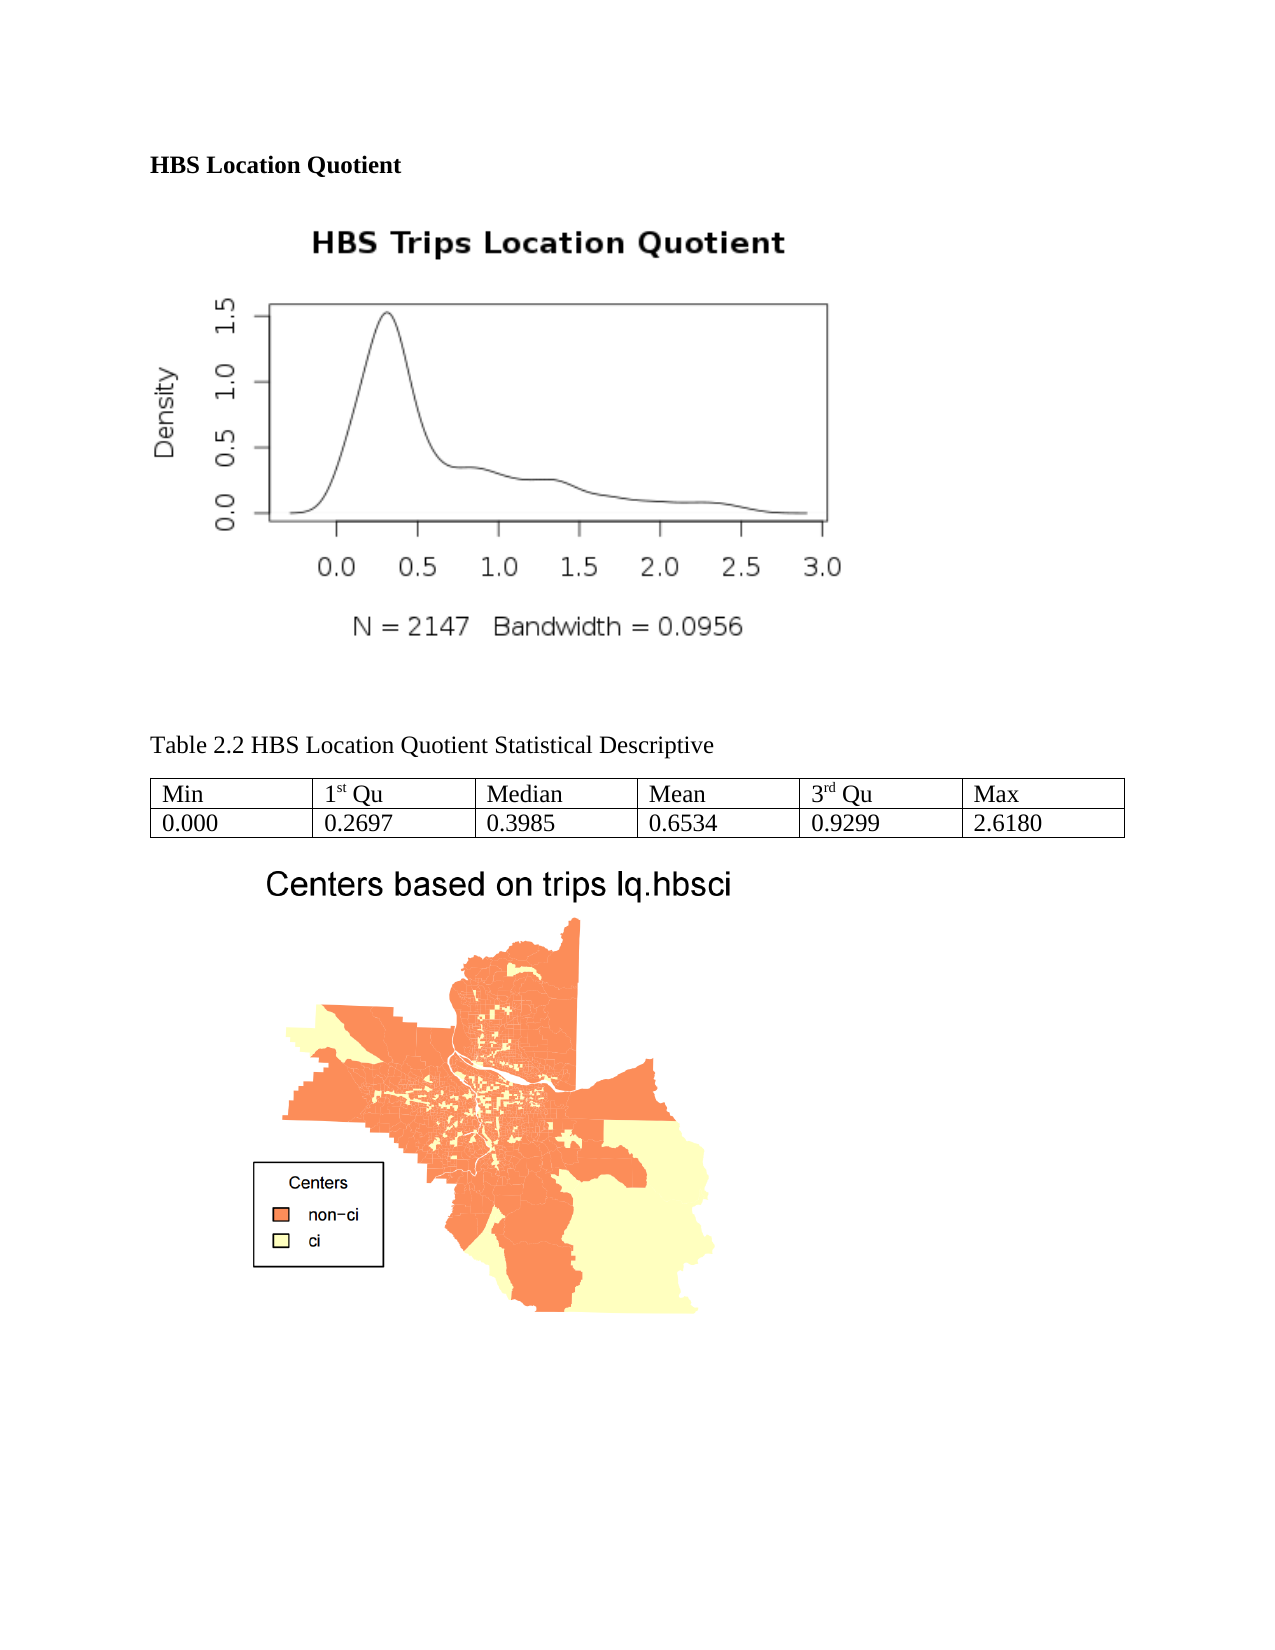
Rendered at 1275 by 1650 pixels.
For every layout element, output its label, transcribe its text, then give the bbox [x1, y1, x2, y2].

table_cell 0.6534 [638, 809, 799, 837]
picture [150, 838, 849, 1364]
table_header Max [963, 779, 1124, 807]
text HBS Location Quotient [150, 150, 1125, 179]
table_header 3rd Qu [800, 779, 962, 807]
table_cell 0.000 [151, 809, 312, 837]
table_cell 0.3985 [476, 809, 637, 837]
text Table 2.2 HBS Location Quotient Statistical Descriptive [150, 730, 1125, 759]
table_cell 2.6180 [963, 809, 1124, 837]
table_header 1st Qu [313, 779, 475, 807]
table_header Min [151, 779, 312, 807]
table_header Mean [638, 779, 799, 807]
table_cell 0.2697 [313, 809, 475, 837]
table_header Median [476, 779, 637, 807]
table_cell 0.9299 [800, 809, 962, 837]
picture [150, 197, 872, 664]
